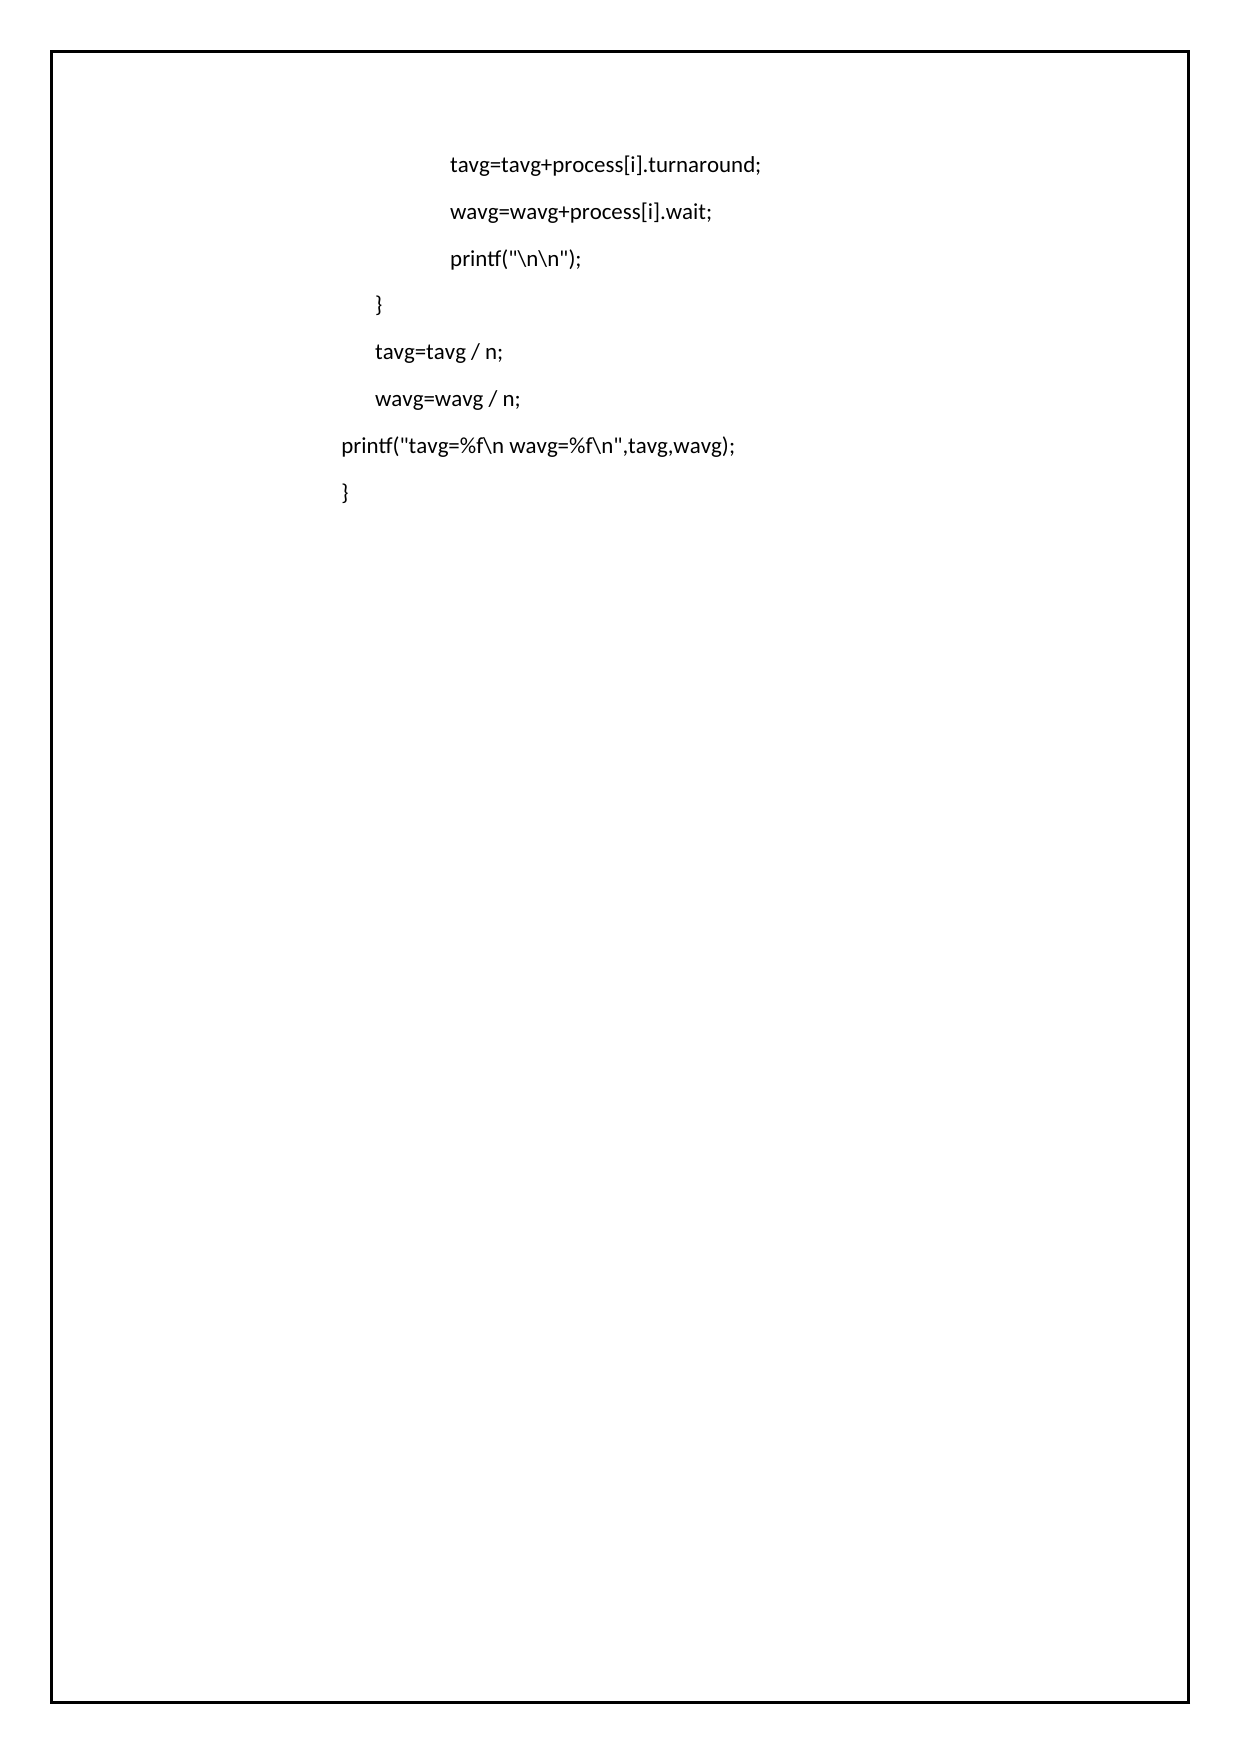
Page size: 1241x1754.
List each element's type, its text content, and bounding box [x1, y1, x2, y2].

text } [150, 291, 1090, 319]
text wavg=wavg+process[i].wait; [150, 197, 1090, 225]
text tavg=tavg+process[i].turnaround; [150, 150, 1090, 178]
text printf("\n\n"); [150, 244, 1090, 272]
text printf("tavg=%f\n wavg=%f\n",tavg,wavg); [150, 431, 1090, 459]
text tavg=tavg / n; [150, 337, 1090, 366]
text } [150, 478, 1090, 506]
text wavg=wavg / n; [150, 384, 1090, 412]
